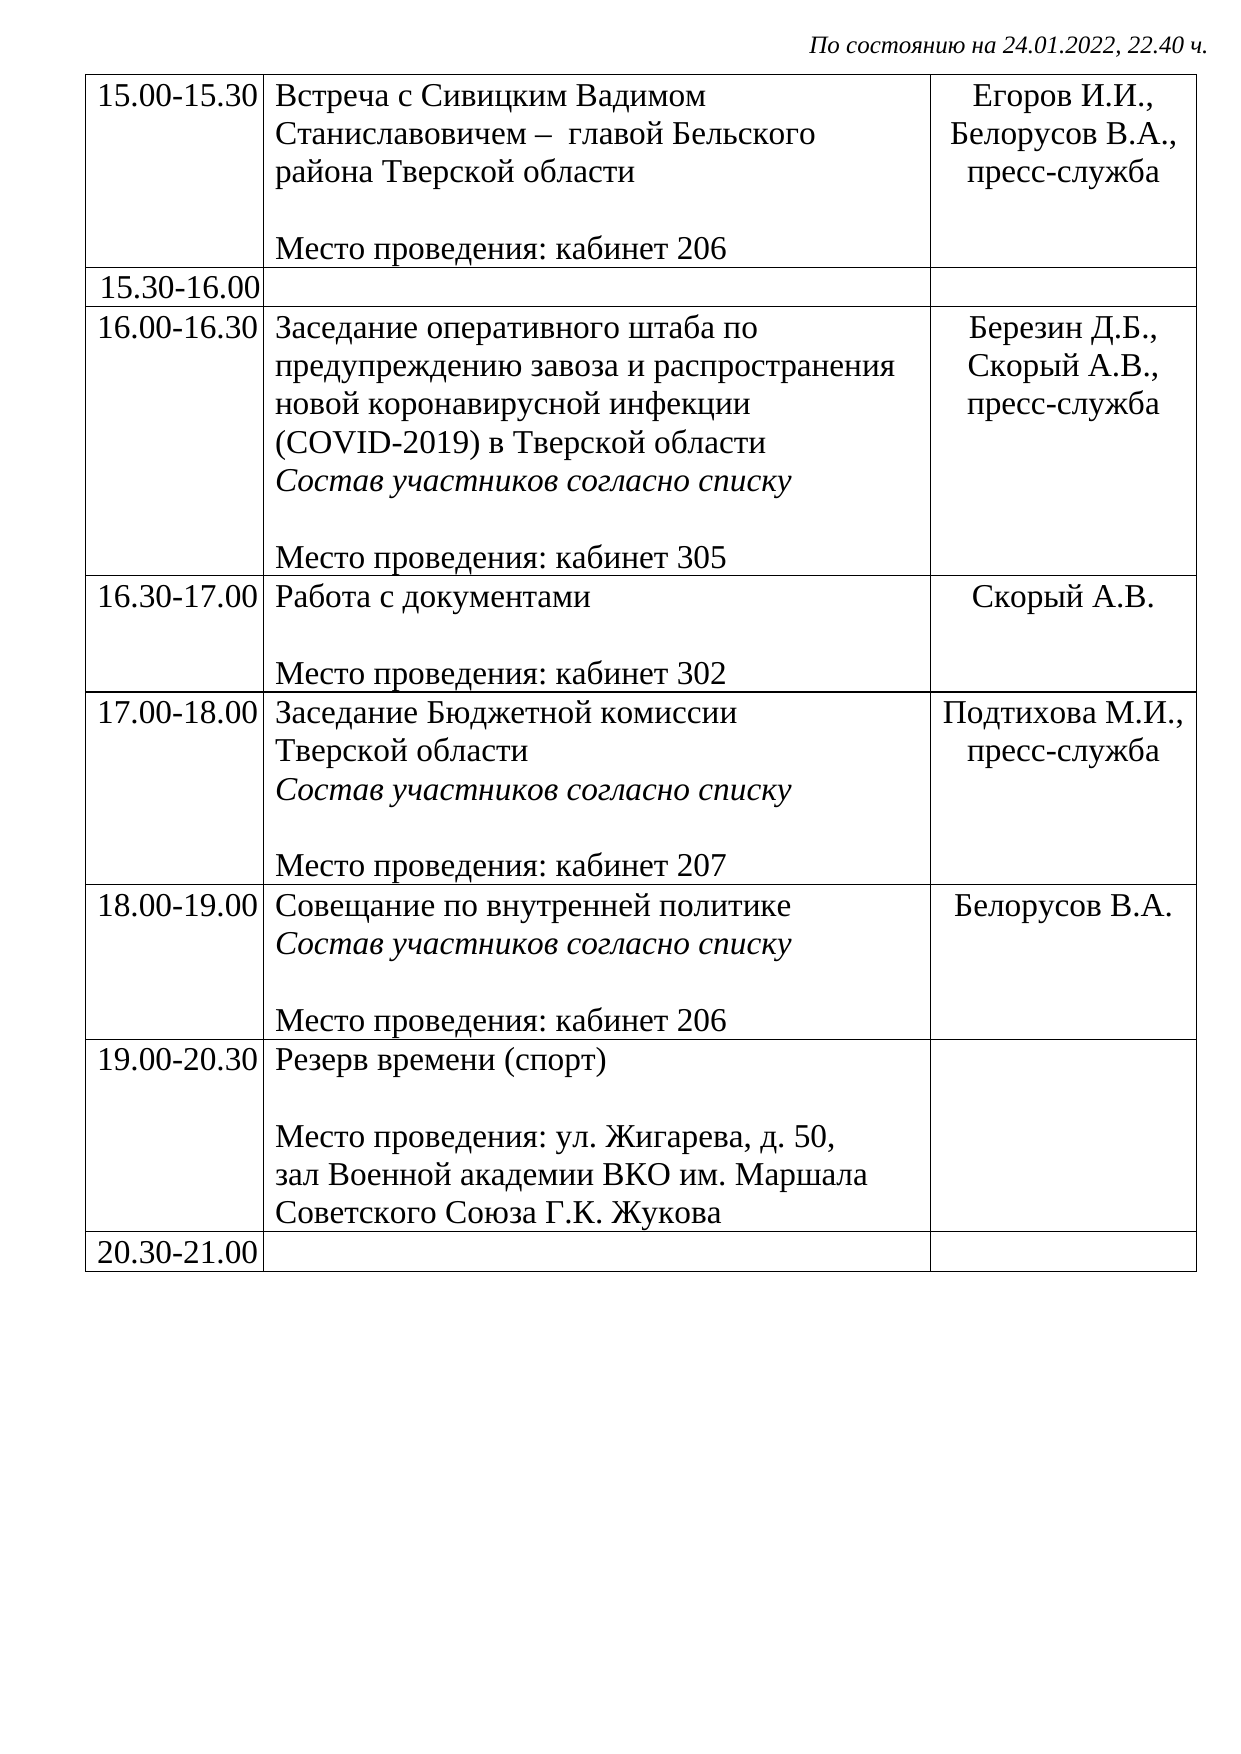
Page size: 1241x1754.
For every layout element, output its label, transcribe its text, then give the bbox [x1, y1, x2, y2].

table_cell 16.30-17.00 [86, 576, 263, 691]
table_cell [931, 1232, 1196, 1271]
table_header 15.00-15.30 [86, 75, 263, 267]
table_cell Заседание оперативного штаба по предупреждению завоза и распространения новой коронавирусной инфекции (COVID-2019) в Тверской области Состав участников согласно списку Место проведения: кабинет 305 [264, 307, 930, 575]
table_cell 18.00-19.00 [86, 885, 263, 1038]
table_cell Березин Д.Б., Скорый А.В., пресс-служба [931, 307, 1196, 575]
table_cell [931, 1040, 1196, 1231]
table_cell Скорый А.В. [931, 576, 1196, 691]
table_cell Резерв времени (спорт) Место проведения: ул. Жигарева, д. 50, зал Военной академии ВКО им. Маршала Советского Союза Г.К. Жукова [264, 1040, 930, 1231]
table_cell Совещание по внутренней политике Состав участников согласно списку Место проведения: кабинет 206 [264, 885, 930, 1038]
table_cell 17.00-18.00 [86, 693, 263, 884]
table_header Егоров И.И., Белорусов В.А., пресс-служба [931, 75, 1196, 267]
table_cell [931, 268, 1196, 306]
table_cell Работа с документами Место проведения: кабинет 302 [264, 576, 930, 691]
table_cell Подтихова М.И., пресс-служба [931, 693, 1196, 884]
table_cell Белорусов В.А. [931, 885, 1196, 1038]
table_cell 19.00-20.30 [86, 1040, 263, 1231]
table_cell 20.30-21.00 [86, 1232, 263, 1271]
table_cell Заседание Бюджетной комиссии Тверской области Состав участников согласно списку Место проведения: кабинет 207 [264, 693, 930, 884]
table_cell [264, 268, 930, 306]
table_cell 16.00-16.30 [86, 307, 263, 575]
table_cell [264, 1232, 930, 1271]
table_header Встреча с Сивицким Вадимом Станиславовичем – главой Бельского района Тверской области Место проведения: кабинет 206 [264, 75, 930, 267]
table_cell 15.30-16.00 [86, 268, 263, 306]
